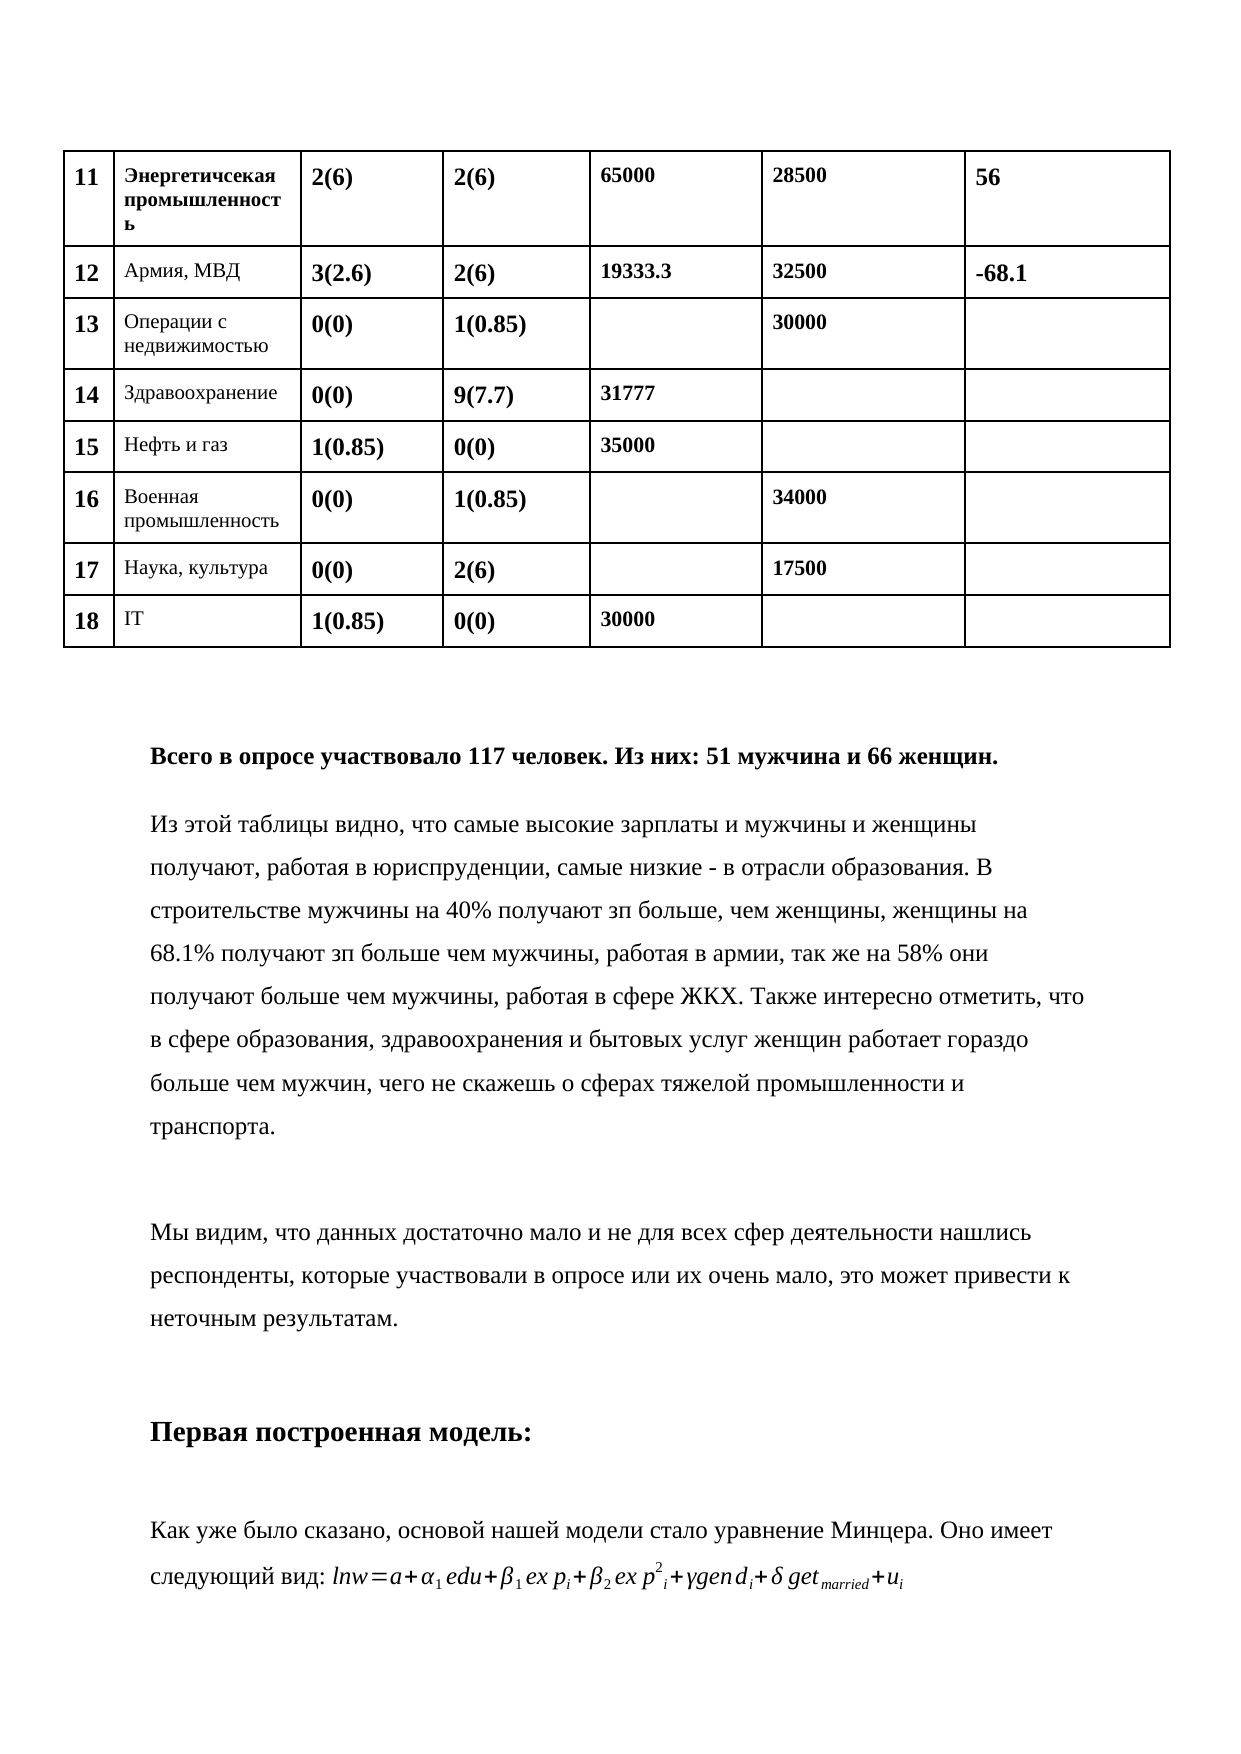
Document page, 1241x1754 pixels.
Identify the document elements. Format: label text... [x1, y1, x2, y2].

table_cell 0(0) [444, 596, 589, 646]
text Из этой таблицы видно, что самые высокие зарплаты и мужчины и женщины получают, работая в юриспруденции, самые низкие - в отрасли образования. В строительстве мужчины на 40% получают зп больше, чем женщины, женщины на 68.1% получают зп больше чем мужчины, работая в армии, так же на 58% они получают больше чем мужчины, работая в сфере ЖКХ. Также интересно отметить, что в сфере образования, здравоохранения и бытовых услуг женщин работает гораздо больше чем мужчин, чего не скажешь о сферах тяжелой промышленности и транспорта. [150, 809, 1090, 1179]
table_cell 2(6) [444, 152, 589, 245]
table_cell 30000 [763, 299, 964, 368]
table_cell 9(7.7) [444, 370, 589, 419]
table_cell IT [115, 596, 300, 646]
table_cell 14 [65, 370, 113, 419]
table_cell Наука, культура [115, 544, 300, 594]
table_cell Военная промышленность [115, 473, 300, 542]
table_cell 0(0) [302, 473, 442, 542]
table_cell [763, 422, 964, 471]
table_cell [763, 370, 964, 419]
table_cell 34000 [763, 473, 964, 542]
text Мы видим, что данных достаточно мало и не для всех сфер деятельности нашлись респонденты, которые участвовали в опросе или их очень мало, это может привести к неточным результатам. [150, 1217, 1090, 1332]
table_cell [966, 370, 1169, 419]
table_cell [966, 299, 1169, 368]
table_cell Операции с недвижимостью [115, 299, 300, 368]
table_cell -68.1 [966, 247, 1169, 297]
table_cell 12 [65, 247, 113, 297]
table_cell 28500 [763, 152, 964, 245]
table_cell [966, 596, 1169, 646]
table_cell 19333.3 [591, 247, 761, 297]
table_cell 1(0.85) [444, 473, 589, 542]
table_cell 56 [966, 152, 1169, 245]
text Первая построенная модель: [150, 1414, 1090, 1448]
table_cell 0(0) [444, 422, 589, 471]
table_cell Нефть и газ [115, 422, 300, 471]
table_cell 17500 [763, 544, 964, 594]
table_cell 15 [65, 422, 113, 471]
table_cell 1(0.85) [302, 596, 442, 646]
table_cell Энергетичсекая промышленность [115, 152, 300, 245]
text Всего в опросе участвовало 117 человек. Из них: 51 мужчина и 66 женщин. [150, 741, 1090, 769]
table_cell [591, 473, 761, 542]
table_cell 2(6) [302, 152, 442, 245]
table_cell 16 [65, 473, 113, 542]
table_cell 11 [65, 152, 113, 245]
table_cell 2(6) [444, 247, 589, 297]
table_cell 0(0) [302, 370, 442, 419]
table_cell [966, 473, 1169, 542]
table_cell 13 [65, 299, 113, 368]
table_cell [763, 596, 964, 646]
table_cell 65000 [591, 152, 761, 245]
table_cell 18 [65, 596, 113, 646]
table_cell 3(2.6) [302, 247, 442, 297]
text Как уже было сказано, основой нашей модели стало уравнение Минцера. Оно имеет следующий вид: [150, 1515, 1090, 1593]
table_cell 0(0) [302, 544, 442, 594]
table_cell 1(0.85) [302, 422, 442, 471]
table_cell [591, 544, 761, 594]
table_cell 2(6) [444, 544, 589, 594]
table_cell Здравоохранение [115, 370, 300, 419]
table_cell 32500 [763, 247, 964, 297]
table_cell [966, 422, 1169, 471]
table_cell 31777 [591, 370, 761, 419]
table_cell [966, 544, 1169, 594]
table_cell 1(0.85) [444, 299, 589, 368]
table_cell 0(0) [302, 299, 442, 368]
table_cell 35000 [591, 422, 761, 471]
table_cell 30000 [591, 596, 761, 646]
table_cell 17 [65, 544, 113, 594]
table_cell [591, 299, 761, 368]
table_cell Армия, МВД [115, 247, 300, 297]
